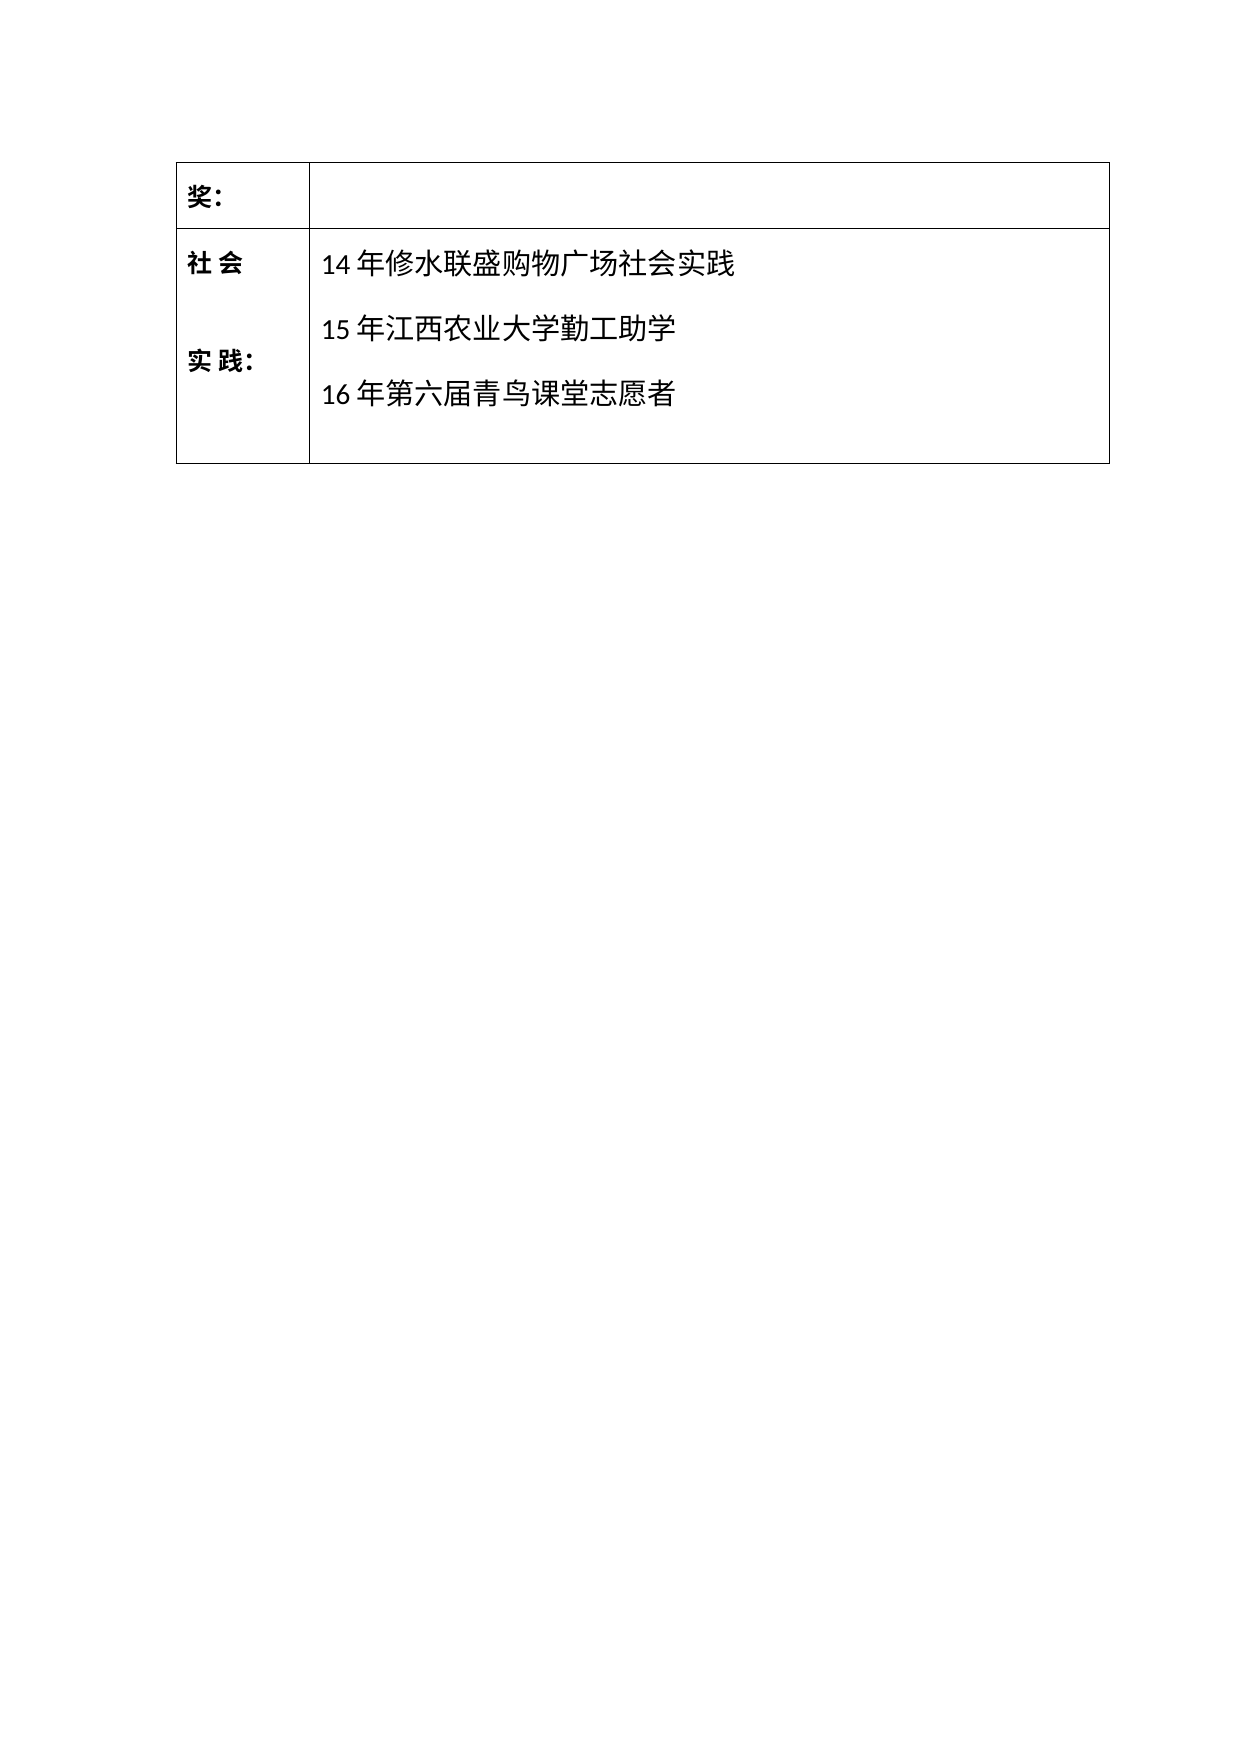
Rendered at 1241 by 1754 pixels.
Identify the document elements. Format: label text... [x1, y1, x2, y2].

table_cell 社 会 实 践： [177, 229, 309, 463]
table_cell 证书获奖： [177, 163, 309, 228]
table_cell 14年修水联盛购物广场社会实践 15年江西农业大学勤工助学 16年第六届青鸟课堂志愿者 [310, 229, 1109, 463]
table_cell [310, 163, 1109, 228]
